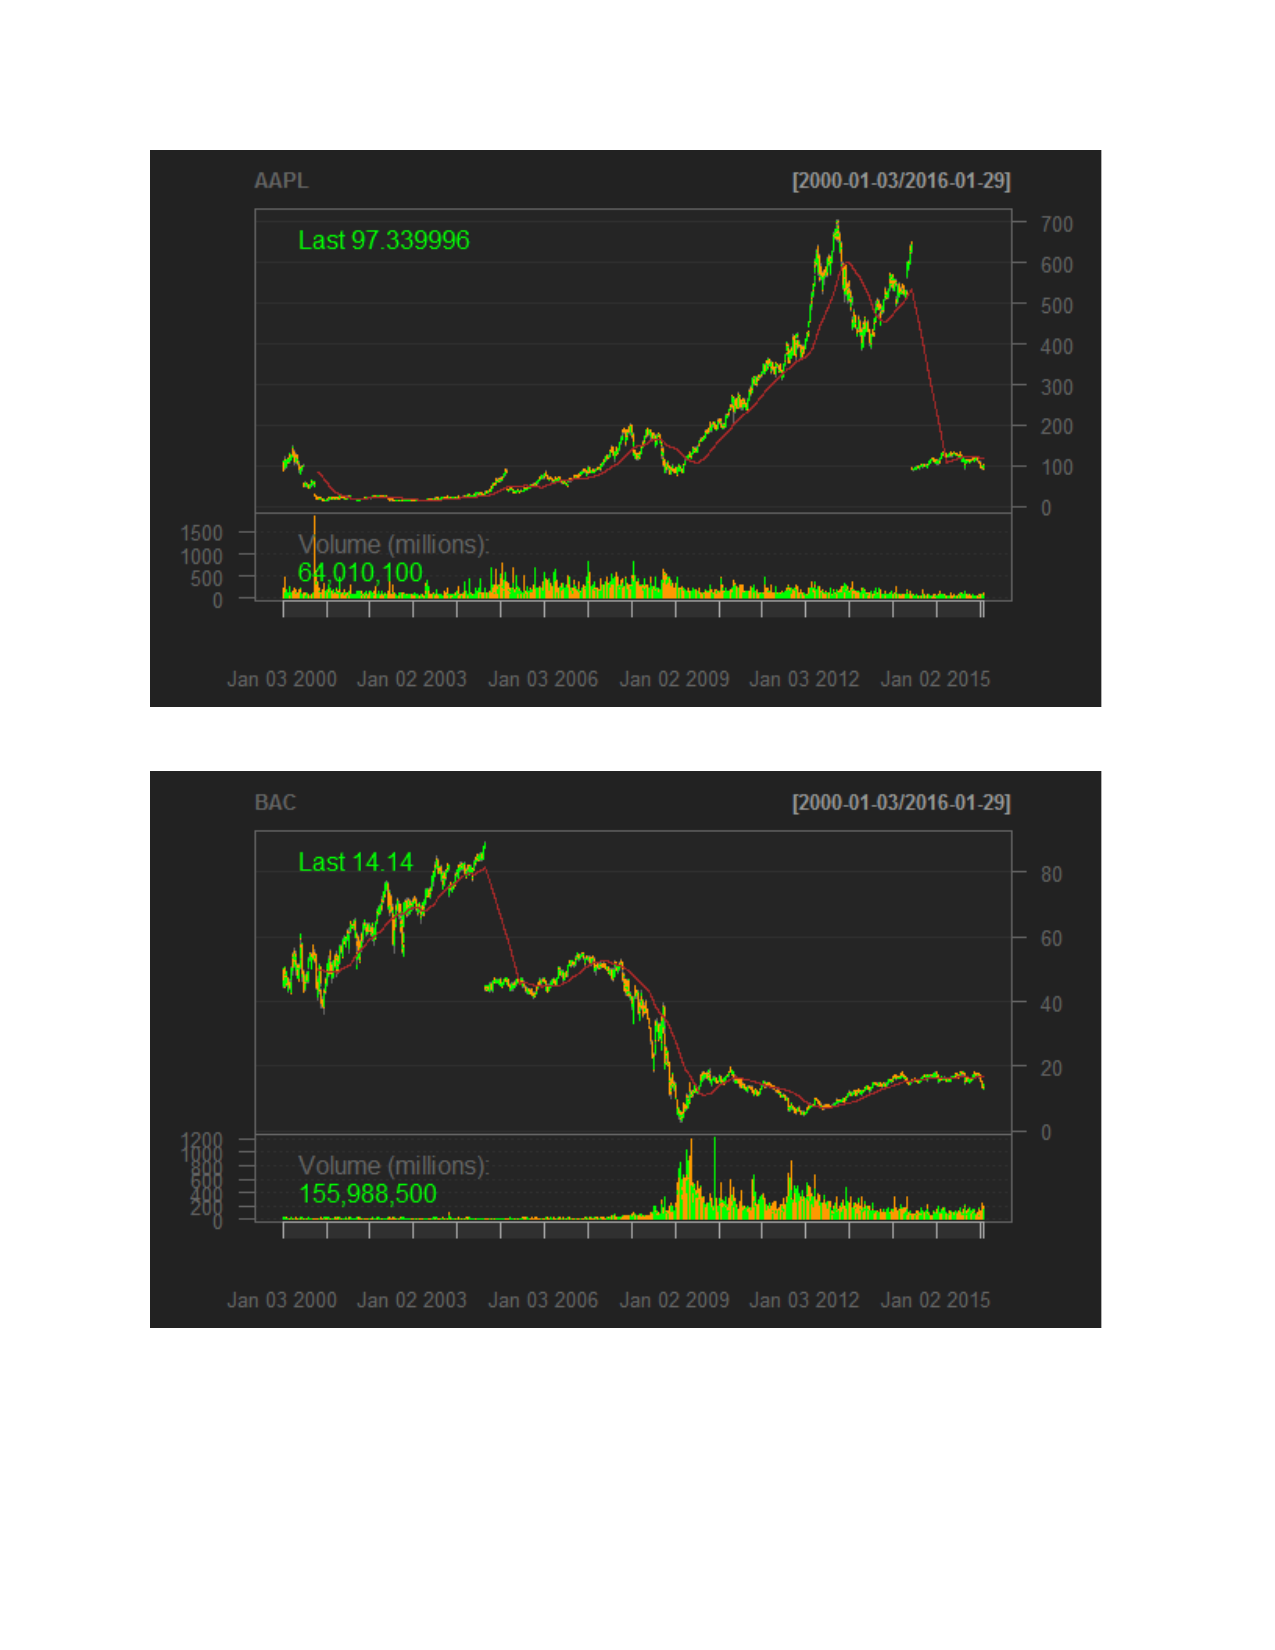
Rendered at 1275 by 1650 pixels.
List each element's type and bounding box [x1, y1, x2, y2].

picture [150, 771, 1102, 1328]
picture [150, 150, 1102, 707]
